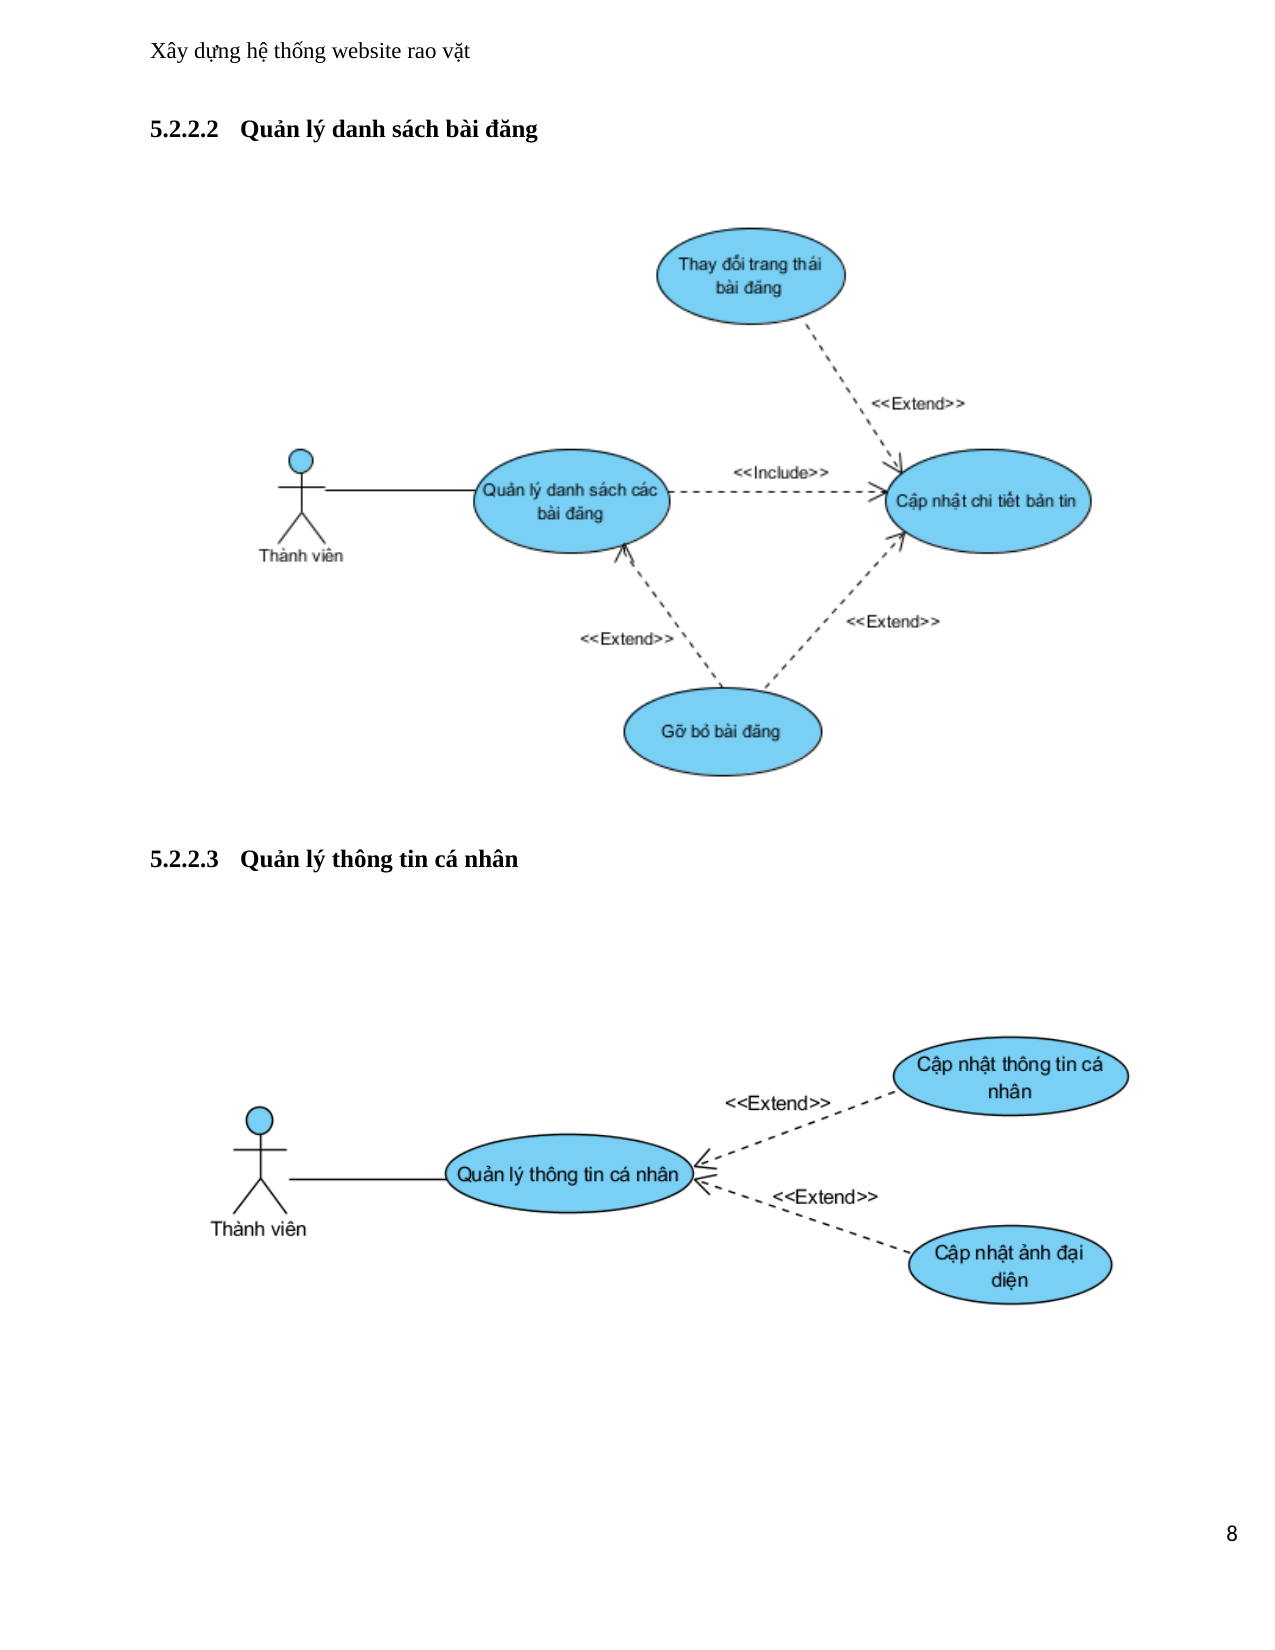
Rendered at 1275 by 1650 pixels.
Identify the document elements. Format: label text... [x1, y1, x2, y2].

picture [223, 149, 1164, 816]
subtitle Quản lý danh sách bài đăng [150, 114, 1237, 143]
subtitle Quản lý thông tin cá nhân [150, 844, 1237, 873]
picture [150, 879, 1238, 1422]
